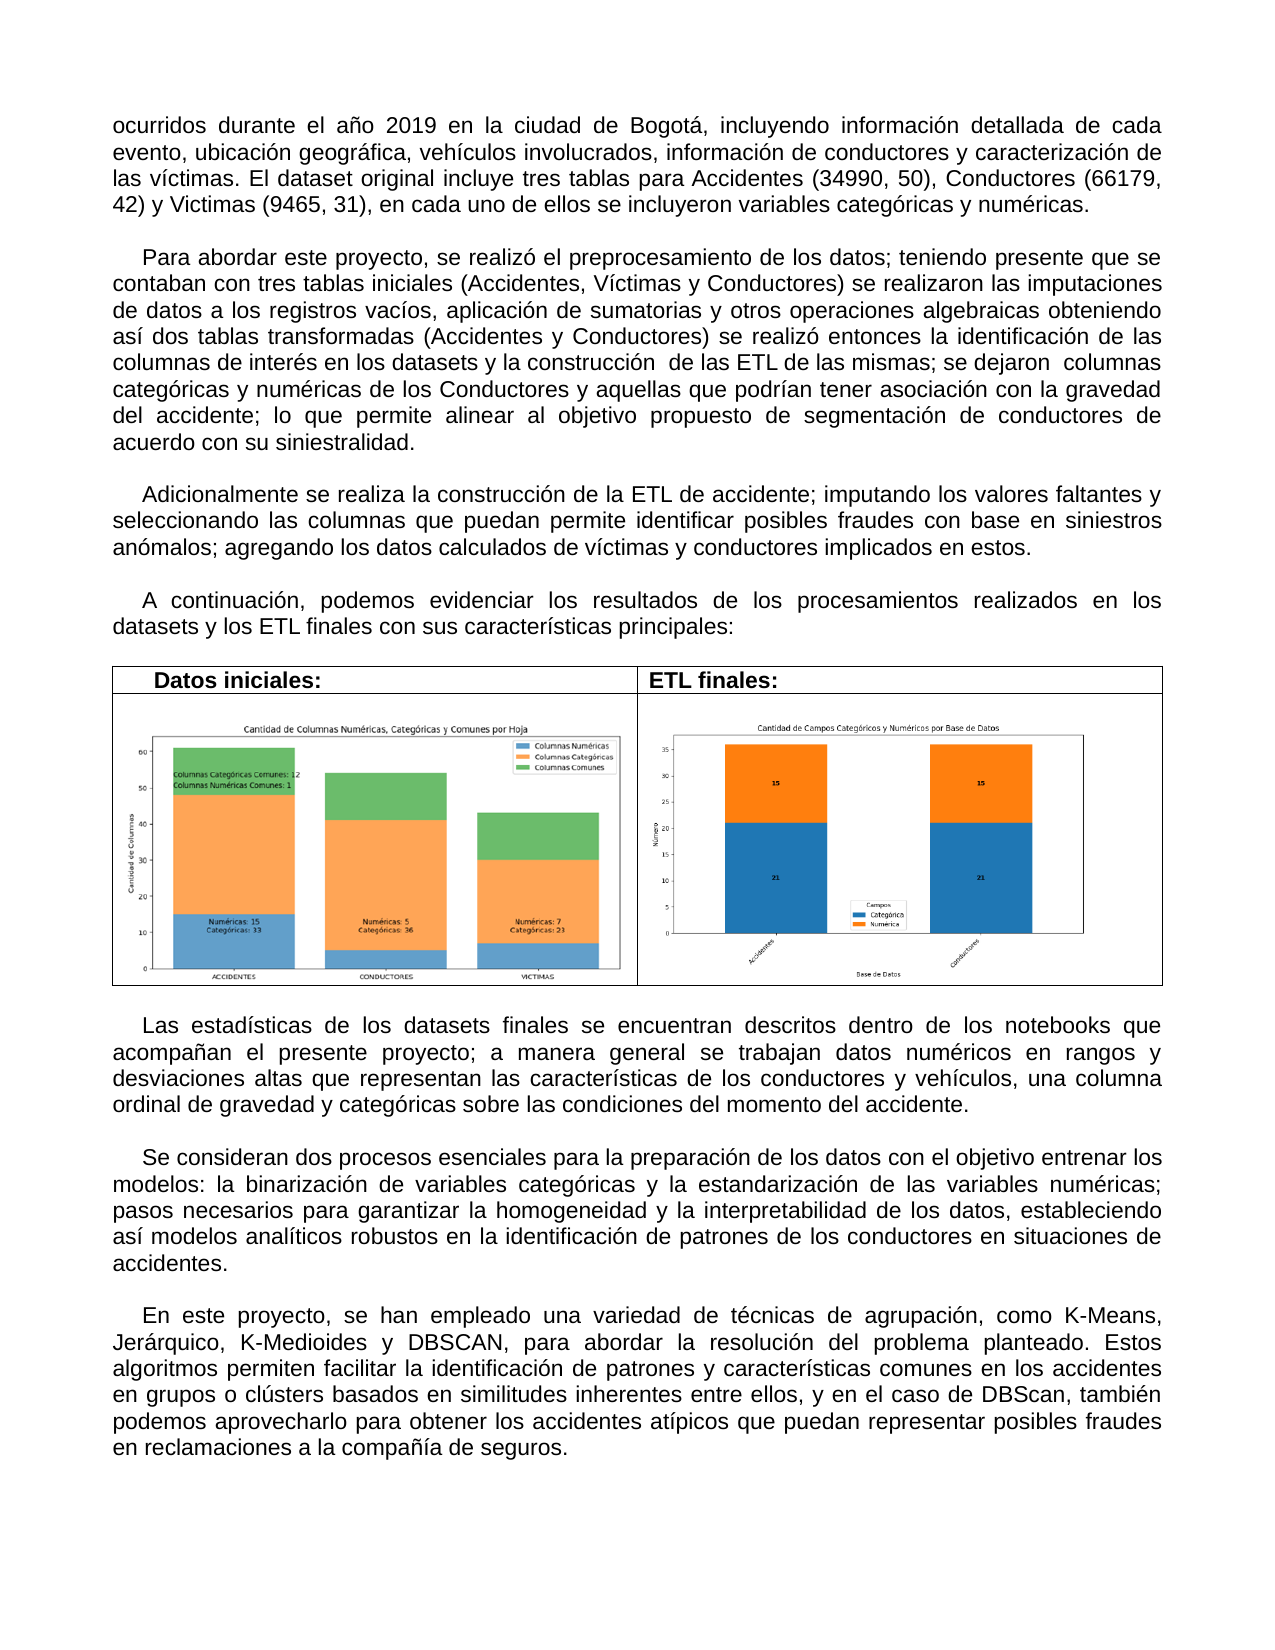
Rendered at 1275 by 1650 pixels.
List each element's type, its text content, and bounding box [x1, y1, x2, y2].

text Para abordar este proyecto, se realizó el preprocesamiento de los datos; teniendo presente que se contaban con tres tablas iniciales (Accidentes, Víctimas y Conductores) se realizaron las imputaciones de datos a los registros vacíos, aplicación de sumatorias y otros operaciones algebraicas obteniendo así dos tablas transformadas (Accidentes y Conductores) se realizó entonces la identificación de las columnas de interés en los datasets y la construcción de las ETL de las mismas; se dejaron columnas categóricas y numéricas de los Conductores y aquellas que podrían tener asociación con la gravedad del accidente; lo que permite alinear al objetivo propuesto de segmentación de conductores de acuerdo con su siniestralidad. [112, 244, 1163, 455]
picture [648, 720, 1087, 982]
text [112, 112, 1163, 218]
table_cell [638, 694, 1162, 985]
text Se consideran dos procesos esenciales para la preparación de los datos con el objetivo entrenar los modelos: la binarización de variables categóricas y la estandarización de las variables numéricas; pasos necesarios para garantizar la homogeneidad y la interpretabilidad de los datos, estableciendo así modelos analíticos robustos en la identificación de patrones de los conductores en situaciones de accidentes. [112, 1144, 1163, 1276]
text A continuación, podemos evidenciar los resultados de los procesamientos realizados en los datasets y los ETL finales con sus características principales: [112, 587, 1163, 639]
text Las estadísticas de los datasets finales se encuentran descritos dentro de los notebooks que acompañan el presente proyecto; a manera general se trabajan datos numéricos en rangos y desviaciones altas que representan las características de los conductores y vehículos, una columna ordinal de gravedad y categóricas sobre las condiciones del momento del accidente. [112, 1012, 1163, 1118]
text En este proyecto, se han empleado una variedad de técnicas de agrupación, como K-Means, Jerárquico, K-Medioides y DBSCAN, para abordar la resolución del problema planteado. Estos algoritmos permiten facilitar la identificación de patrones y características comunes en los accidentes en grupos o clústers basados en similitudes inherentes entre ellos, y en el caso de DBScan, también podemos aprovecharlo para obtener los accidentes atípicos que puedan representar posibles fraudes en reclamaciones a la compañía de seguros. [112, 1302, 1163, 1460]
picture [123, 720, 624, 985]
text Adicionalmente se realiza la construcción de la ETL de accidente; imputando los valores faltantes y seleccionando las columnas que puedan permite identificar posibles fraudes con base en siniestros anómalos; agregando los datos calculados de víctimas y conductores implicados en estos. [112, 481, 1163, 560]
table_cell [113, 694, 637, 985]
table_header Datos iniciales: [113, 667, 637, 693]
table_header ETL finales: [638, 667, 1162, 693]
